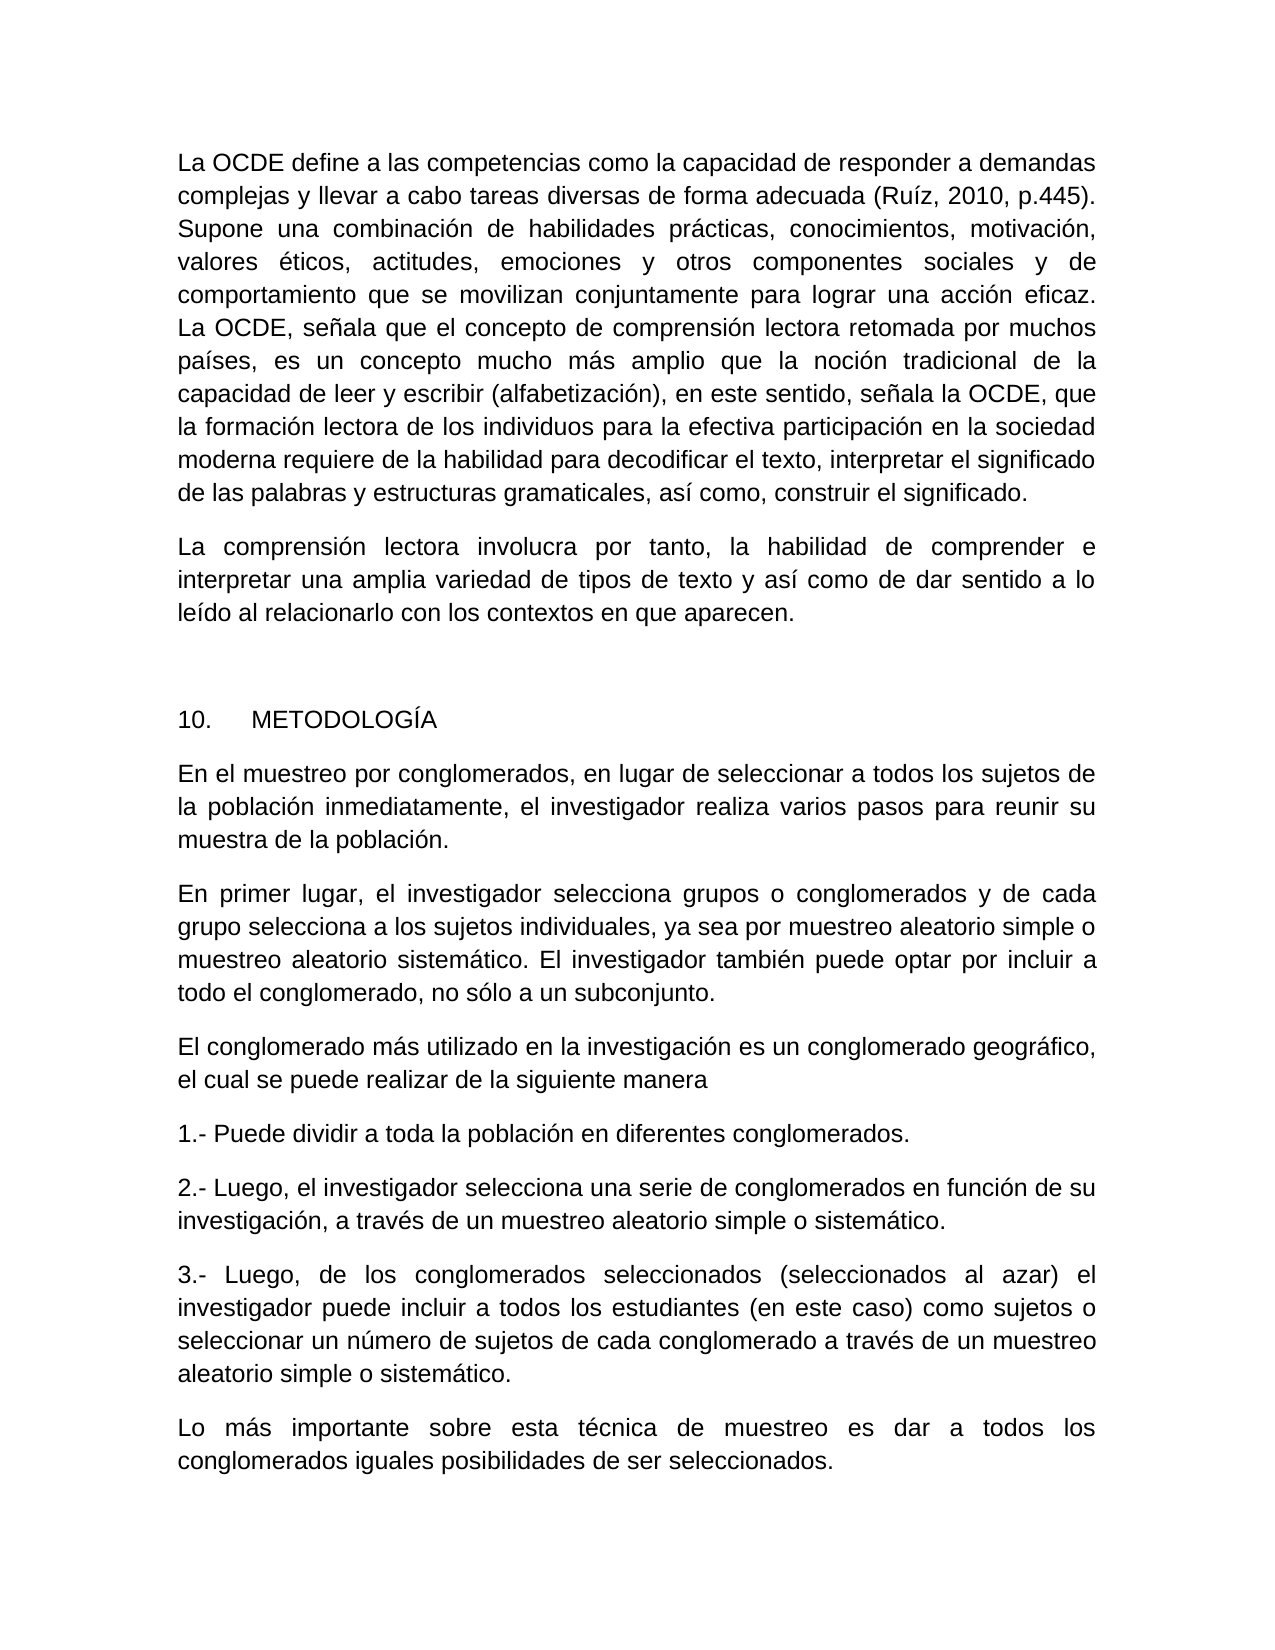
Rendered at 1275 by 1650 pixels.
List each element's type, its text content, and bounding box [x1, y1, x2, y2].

text 2.- Luego, el investigador selecciona una serie de conglomerados en función de su investigación, a través de un muestreo aleatorio simple o sistemático. [177, 1173, 1098, 1234]
text Lo más importante sobre esta técnica de muestreo es dar a todos los conglomerados iguales posibilidades de ser seleccionados. [177, 1413, 1098, 1474]
text La comprensión lectora involucra por tanto, la habilidad de comprender e interpretar una amplia variedad de tipos de texto y así como de dar sentido a lo leído al relacionarlo con los contextos en que aparecen. [177, 532, 1098, 626]
text La OCDE define a las competencias como la capacidad de responder a demandas complejas y llevar a cabo tareas diversas de forma adecuada (Ruíz, 2010, p.445). Supone una combinación de habilidades prácticas, conocimientos, motivación, valores éticos, actitudes, emociones y otros componentes sociales y de comportamiento que se movilizan conjuntamente para lograr una acción eficaz. La OCDE, señala que el concepto de comprensión lectora retomada por muchos países, es un concepto mucho más amplio que la noción tradicional de la capacidad de leer y escribir (alfabetización), en este sentido, señala la OCDE, que la formación lectora de los individuos para la efectiva participación en la sociedad moderna requiere de la habilidad para decodificar el texto, interpretar el significado de las palabras y estructuras gramaticales, así como, construir el significado. [177, 148, 1098, 507]
text El conglomerado más utilizado en la investigación es un conglomerado geográfico, el cual se puede realizar de la siguiente manera [177, 1032, 1098, 1094]
text 3.- Luego, de los conglomerados seleccionados (seleccionados al azar) el investigador puede incluir a todos los estudiantes (en este caso) como sujetos o seleccionar un número de sujetos de cada conglomerado a través de un muestreo aleatorio simple o sistemático. [177, 1260, 1098, 1387]
text En primer lugar, el investigador selecciona grupos o conglomerados y de cada grupo selecciona a los sujetos individuales, ya sea por muestreo aleatorio simple o muestreo aleatorio sistemático. El investigador también puede optar por incluir a todo el conglomerado, no sólo a un subconjunto. [177, 879, 1098, 1007]
text En el muestreo por conglomerados, en lugar de seleccionar a todos los sujetos de la población inmediatamente, el investigador realiza varios pasos para reunir su muestra de la población. [177, 759, 1098, 854]
text 10. METODOLOGÍA [177, 705, 1098, 734]
text 1.- Puede dividir a toda la población en diferentes conglomerados. [177, 1119, 1098, 1148]
